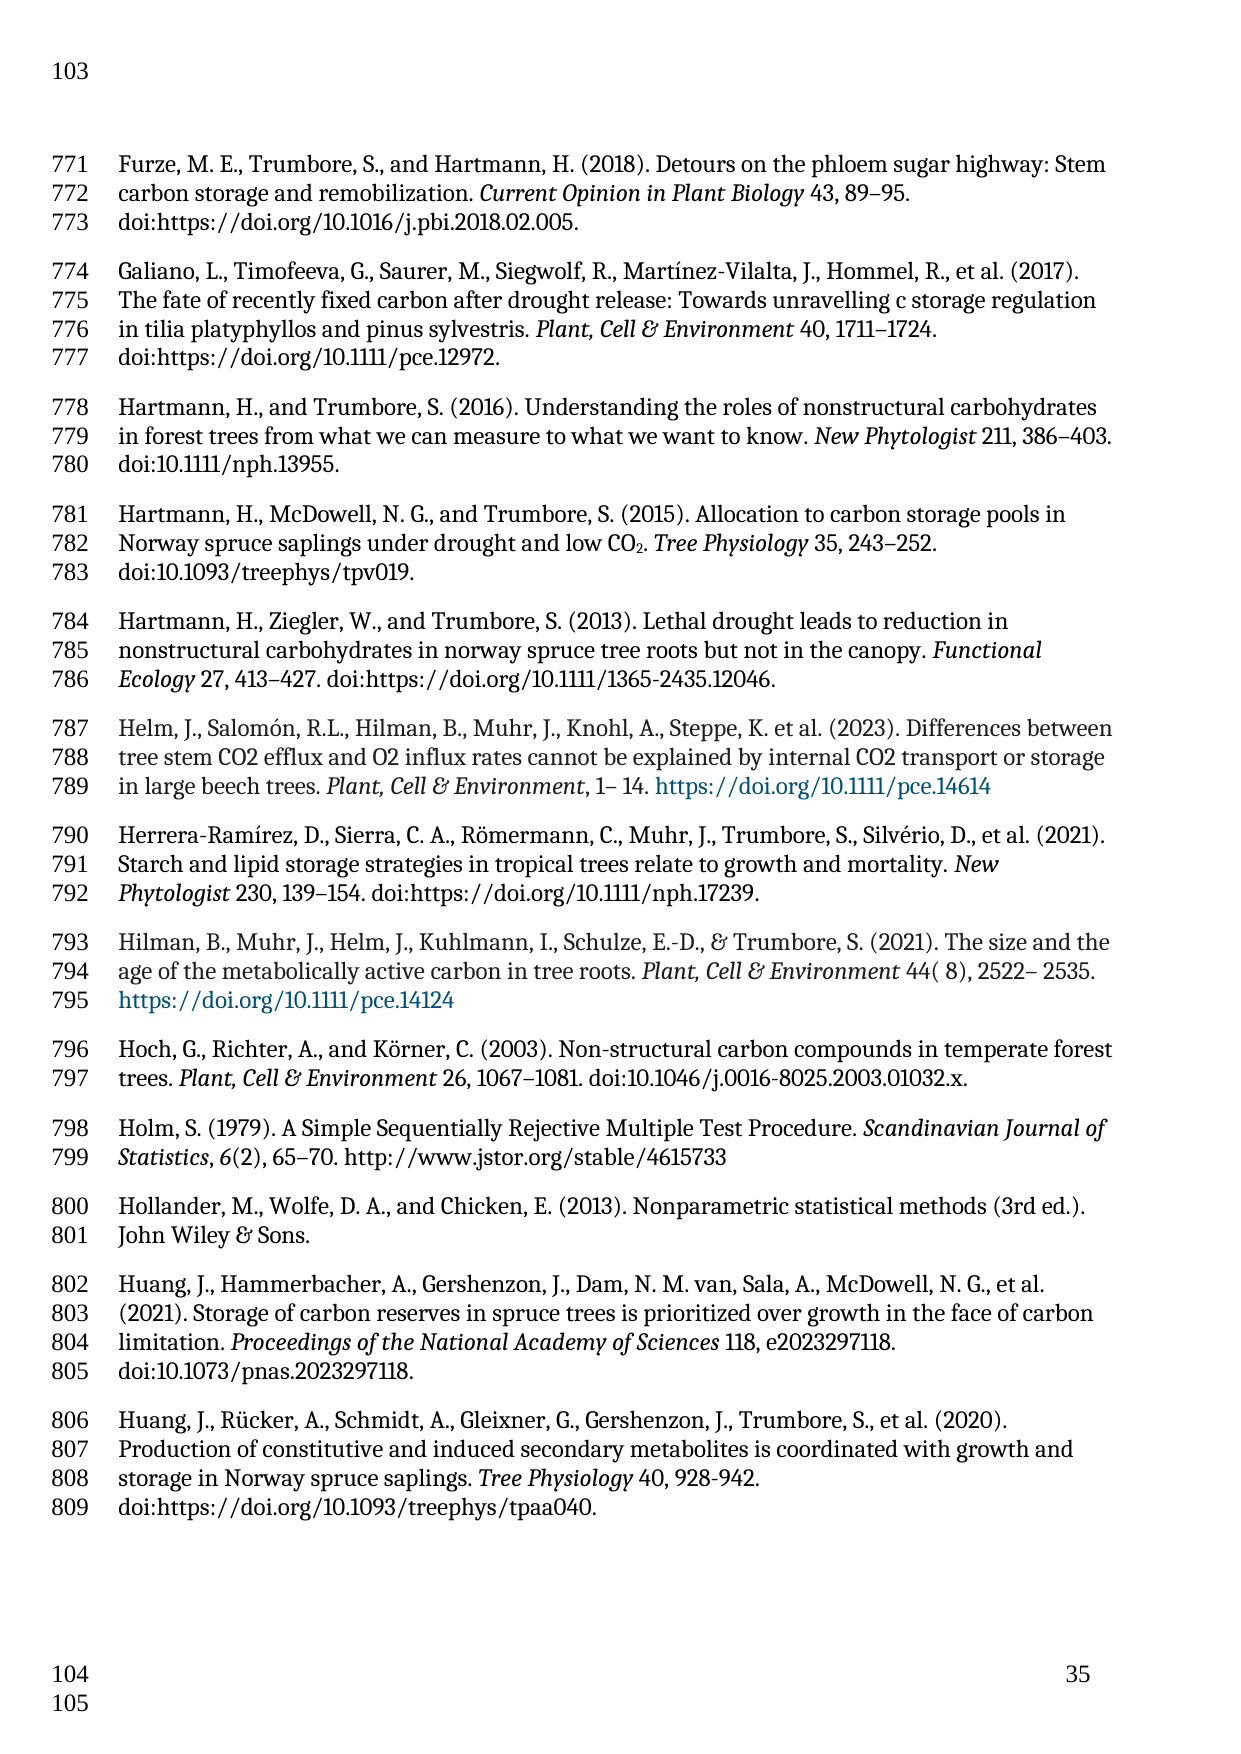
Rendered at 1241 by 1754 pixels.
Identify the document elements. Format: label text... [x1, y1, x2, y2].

text Huang, J., Rücker, A., Schmidt, A., Gleixner, G., Gershenzon, J., Trumbore, S., et al. (2020). Production of constitutive and induced secondary metabolites is coordinated with growth and storage in Norway spruce saplings. Tree Physiology 40, 928-942. doi:https://doi.org/10.1093/treephys/tpaa040. [118, 1406, 1117, 1521]
text Huang, J., Hammerbacher, A., Gershenzon, J., Dam, N. M. van, Sala, A., McDowell, N. G., et al. (2021). Storage of carbon reserves in spruce trees is prioritized over growth in the face of carbon limitation. Proceedings of the National Academy of Sciences 118, e2023297118. doi:10.1073/pnas.2023297118. [118, 1270, 1117, 1385]
text Hartmann, H., and Trumbore, S. (2016). Understanding the roles of nonstructural carbohydrates in forest trees from what we can measure to what we want to know. New Phytologist 211, 386–403. doi:10.1111/nph.13955. [118, 393, 1117, 479]
text Herrera-Ramírez, D., Sierra, C. A., Römermann, C., Muhr, J., Trumbore, S., Silvério, D., et al. (2021). Starch and lipid storage strategies in tropical trees relate to growth and mortality. New Phytologist 230, 139–154. doi:https://doi.org/10.1111/nph.17239. [118, 821, 1117, 907]
text Furze, M. E., Trumbore, S., and Hartmann, H. (2018). Detours on the phloem sugar highway: Stem carbon storage and remobilization. Current Opinion in Plant Biology 43, 89–95. doi:https://doi.org/10.1016/j.pbi.2018.02.005. [118, 150, 1117, 236]
text Helm, J., Salomón, R.L., Hilman, B., Muhr, J., Knohl, A., Steppe, K. et al. (2023). Differences between tree stem CO2 efflux and O2 influx rates cannot be explained by internal CO2 transport or storage in large beech trees. Plant, Cell & Environment, 1– 14. https://doi.org/10.1111/pce.14614 [118, 714, 1117, 800]
text Hartmann, H., McDowell, N. G., and Trumbore, S. (2015). Allocation to carbon storage pools in Norway spruce saplings under drought and low CO2. Tree Physiology 35, 243–252. doi:10.1093/treephys/tpv019. [118, 500, 1117, 586]
text Hilman, B., Muhr, J., Helm, J., Kuhlmann, I., Schulze, E.-D., & Trumbore, S. (2021). The size and the age of the metabolically active carbon in tree roots. Plant, Cell & Environment 44( 8), 2522– 2535. https://doi.org/10.1111/pce.14124 [118, 928, 1117, 1014]
text Hollander, M., Wolfe, D. A., and Chicken, E. (2013). Nonparametric statistical methods (3rd ed.). John Wiley & Sons. [118, 1192, 1117, 1249]
text Galiano, L., Timofeeva, G., Saurer, M., Siegwolf, R., Martínez-Vilalta, J., Hommel, R., et al. (2017). The fate of recently fixed carbon after drought release: Towards unravelling c storage regulation in tilia platyphyllos and pinus sylvestris. Plant, Cell & Environment 40, 1711–1724. doi:https://doi.org/10.1111/pce.12972. [118, 257, 1117, 372]
text Hartmann, H., Ziegler, W., and Trumbore, S. (2013). Lethal drought leads to reduction in nonstructural carbohydrates in norway spruce tree roots but not in the canopy. Functional Ecology 27, 413–427. doi:https://doi.org/10.1111/1365-2435.12046. [118, 607, 1117, 693]
text Hoch, G., Richter, A., and Körner, C. (2003). Non-structural carbon compounds in temperate forest trees. Plant, Cell & Environment 26, 1067–1081. doi:10.1046/j.0016-8025.2003.01032.x. [118, 1035, 1117, 1093]
text Holm, S. (1979). A Simple Sequentially Rejective Multiple Test Procedure. Scandinavian Journal of Statistics, 6(2), 65–70. http://www.jstor.org/stable/4615733 [118, 1114, 1117, 1171]
